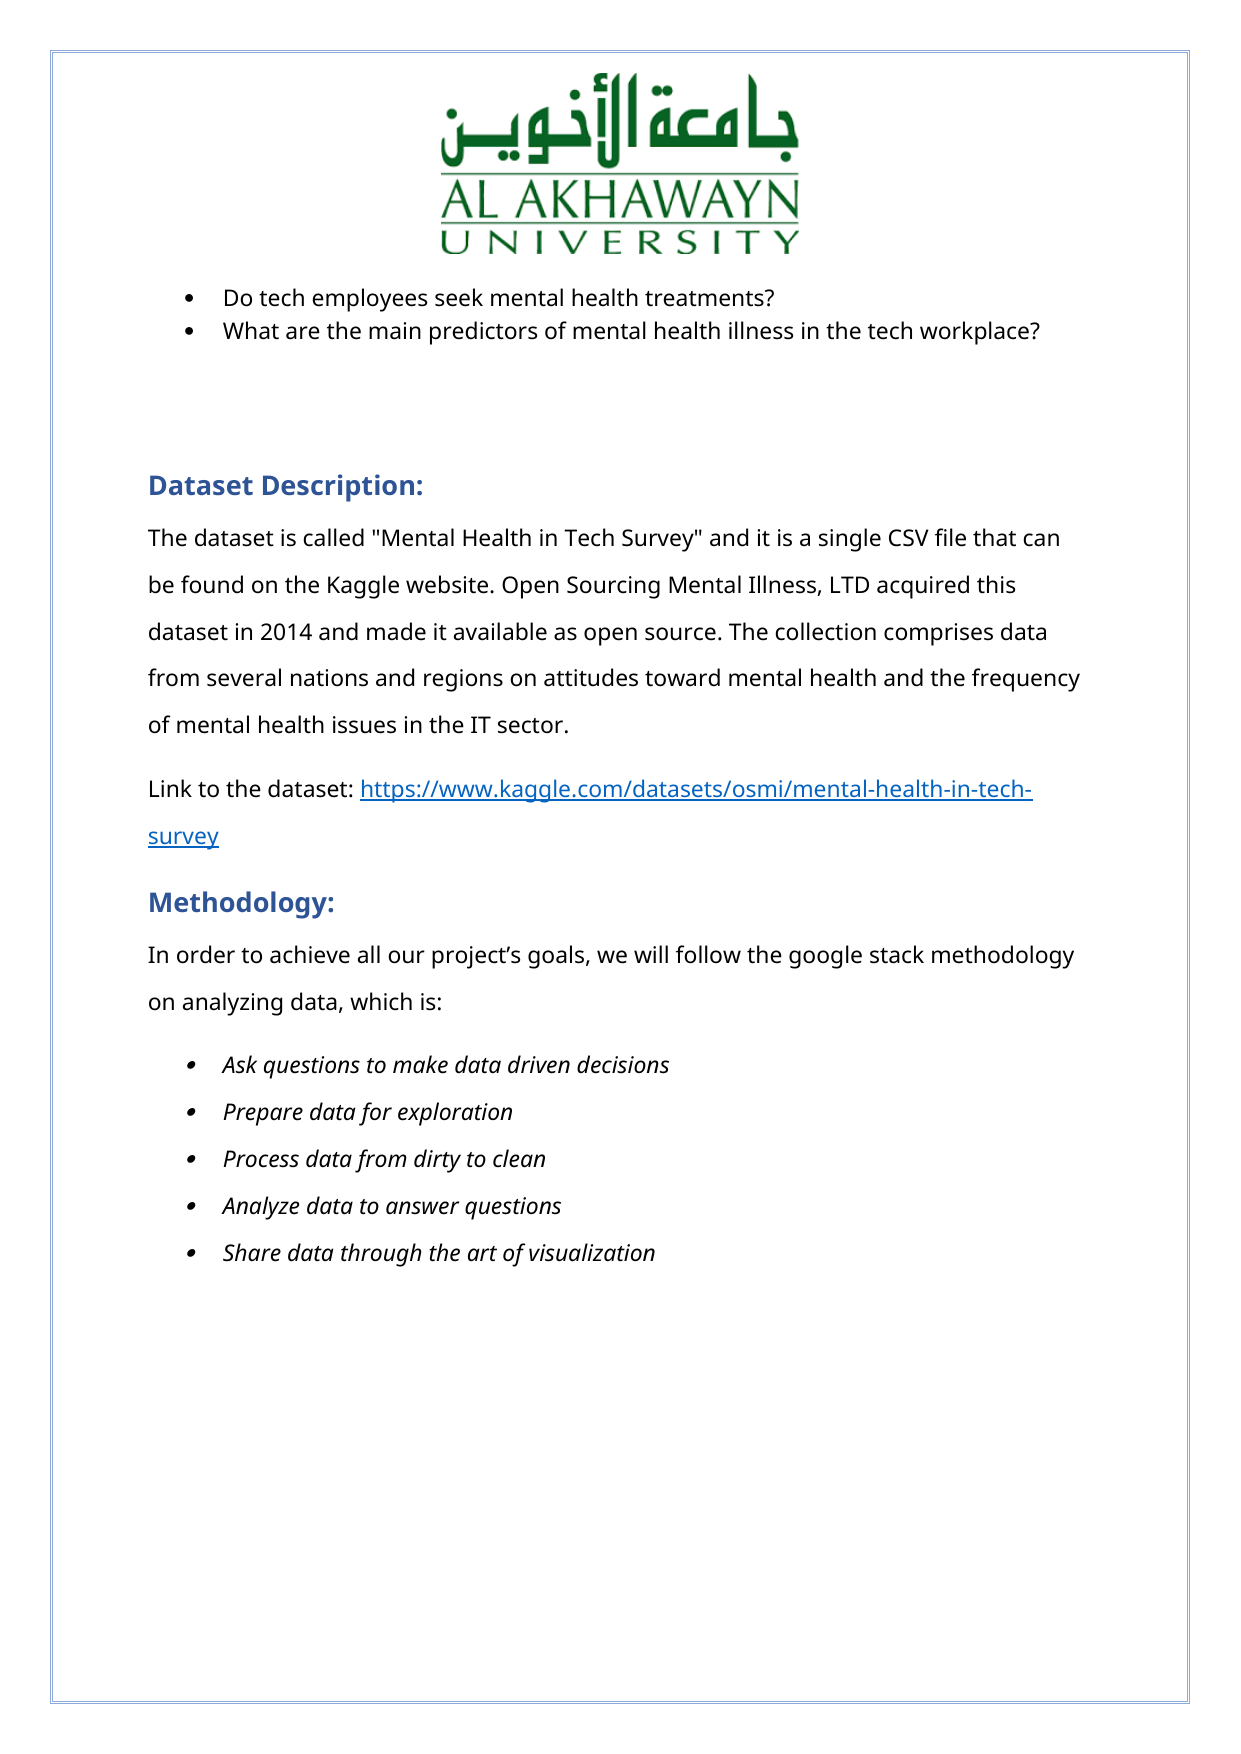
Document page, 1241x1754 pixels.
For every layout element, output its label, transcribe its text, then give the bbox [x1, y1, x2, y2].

subtitle Methodology: [148, 883, 1093, 920]
text The dataset is called "Mental Health in Tech Survey" and it is a single CSV file that can be found on the Kaggle website. Open Sourcing Mental Illness, LTD acquired this dataset in 2014 and made it available as open source. The collection comprises data from several nations and regions on attitudes toward mental health and the frequency of mental health issues in the IT sector. [148, 522, 1093, 741]
list What are the main predictors of mental health illness in the tech workplace? [185, 315, 1093, 346]
list Do tech employees seek mental health treatments? [185, 281, 1093, 313]
list Process data from dirty to clean [185, 1143, 1093, 1174]
text In order to achieve all our project’s goals, we will follow the google stack methodology on analyzing data, which is: [148, 938, 1093, 1017]
picture [441, 73, 800, 254]
subtitle Dataset Description: [148, 466, 1093, 503]
list Prepare data for exploration [185, 1096, 1093, 1127]
text Link to the dataset: https://www.kaggle.com/datasets/osmi/mental-health-in-tech-survey [148, 773, 1093, 851]
list Analyze data to answer questions [185, 1189, 1093, 1221]
list Share data through the art of visualization [185, 1236, 1093, 1268]
list Ask questions to make data driven decisions [185, 1049, 1093, 1080]
